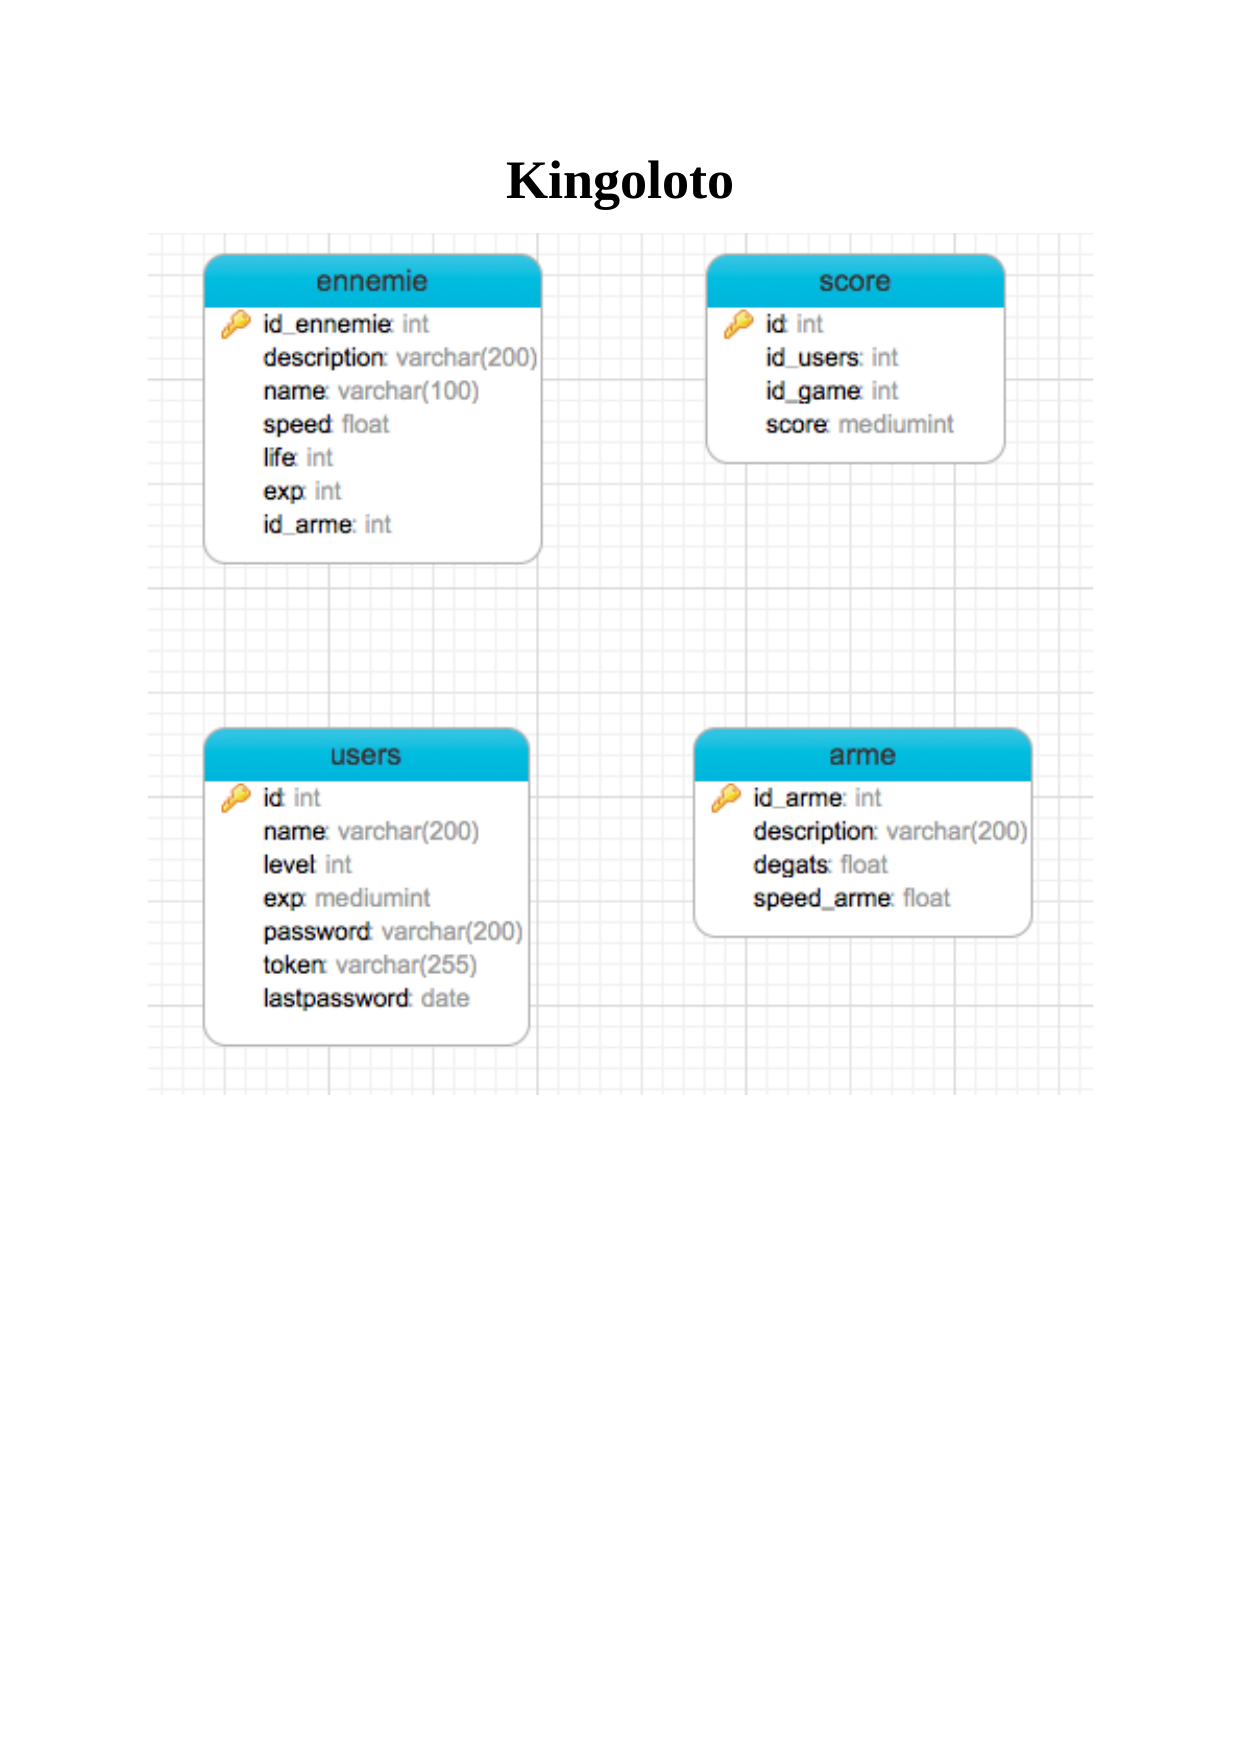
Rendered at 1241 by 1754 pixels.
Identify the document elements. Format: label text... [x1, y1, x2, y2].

text Kingoloto [148, 148, 1093, 210]
picture [147, 233, 1094, 1095]
